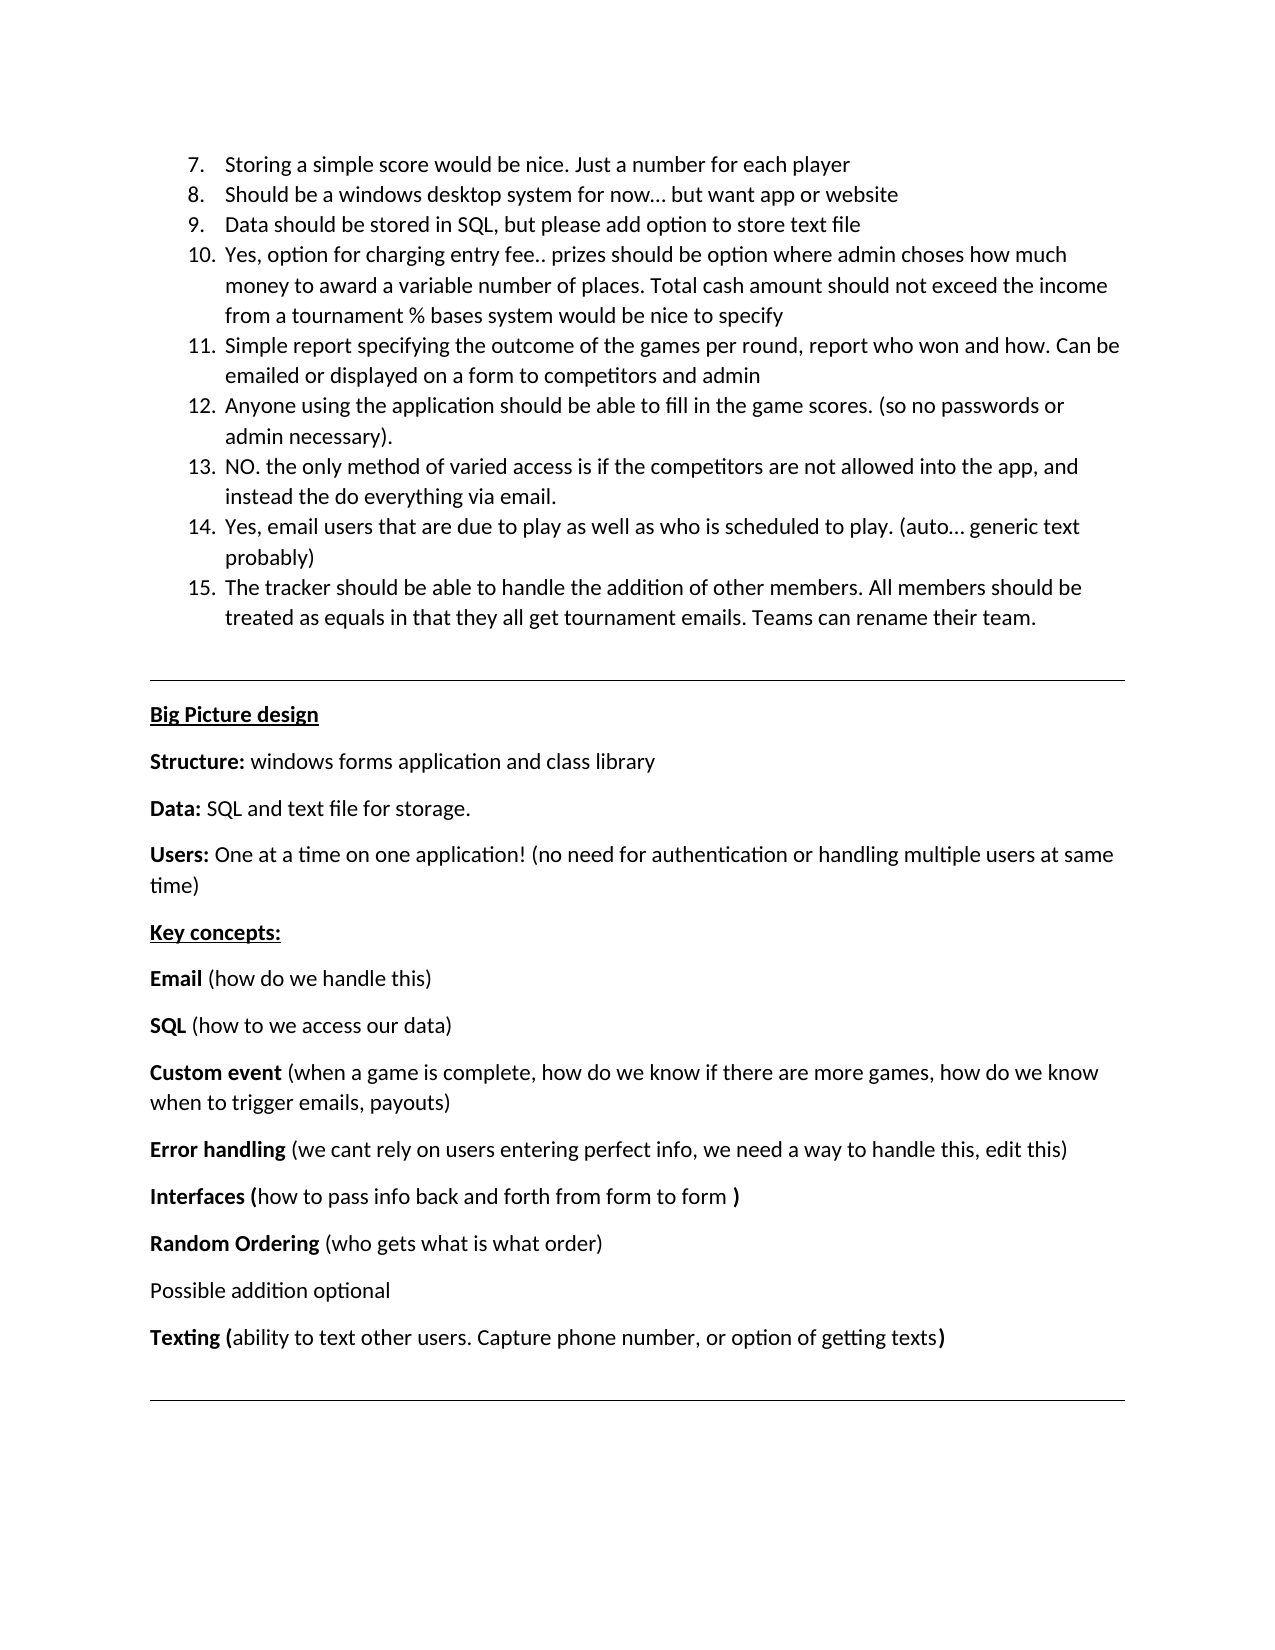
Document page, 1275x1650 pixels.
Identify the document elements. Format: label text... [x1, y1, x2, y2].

list Should be a windows desktop system for now… but want app or website [187, 180, 1125, 208]
text Error handling (we cant rely on users entering perfect info, we need a way to handle this, edit this) [150, 1135, 1125, 1163]
list Storing a simple score would be nice. Just a number for each player [187, 150, 1125, 178]
list Data should be stored in SQL, but please add option to store text file [187, 210, 1125, 238]
text Users: One at a time on one application! (no need for authentication or handling multiple users at same time) [150, 841, 1125, 899]
text Possible addition optional [150, 1276, 1125, 1304]
text Interfaces (how to pass info back and forth from form to form ) [150, 1182, 1125, 1210]
list Yes, email users that are due to play as well as who is scheduled to play. (auto… generic text probably) [187, 512, 1125, 571]
text Email (how do we handle this) [150, 964, 1125, 993]
text Big Picture design [150, 700, 1125, 728]
text Custom event (when a game is complete, how do we know if there are more games, how do we know when to trigger emails, payouts) [150, 1058, 1125, 1117]
text Data: SQL and text file for storage. [150, 794, 1125, 822]
text Texting (ability to text other users. Capture phone number, or option of getting texts) [150, 1323, 1125, 1351]
list Yes, option for charging entry fee.. prizes should be option where admin choses how much money to award a variable number of places. Total cash amount should not exceed the income from a tournament % bases system would be nice to specify [187, 241, 1125, 329]
text SQL (how to we access our data) [150, 1011, 1125, 1039]
text Key concepts: [150, 918, 1125, 946]
text Structure: windows forms application and class library [150, 747, 1125, 775]
list NO. the only method of varied access is if the competitors are not allowed into the app, and instead the do everything via email. [187, 452, 1125, 510]
text Random Ordering (who gets what is what order) [150, 1229, 1125, 1257]
list The tracker should be able to handle the addition of other members. All members should be treated as equals in that they all get tournament emails. Teams can rename their team. [187, 573, 1125, 631]
list Anyone using the application should be able to fill in the game scores. (so no passwords or admin necessary). [187, 392, 1125, 450]
list Simple report specifying the outcome of the games per round, report who won and how. Can be emailed or displayed on a form to competitors and admin [187, 331, 1125, 389]
